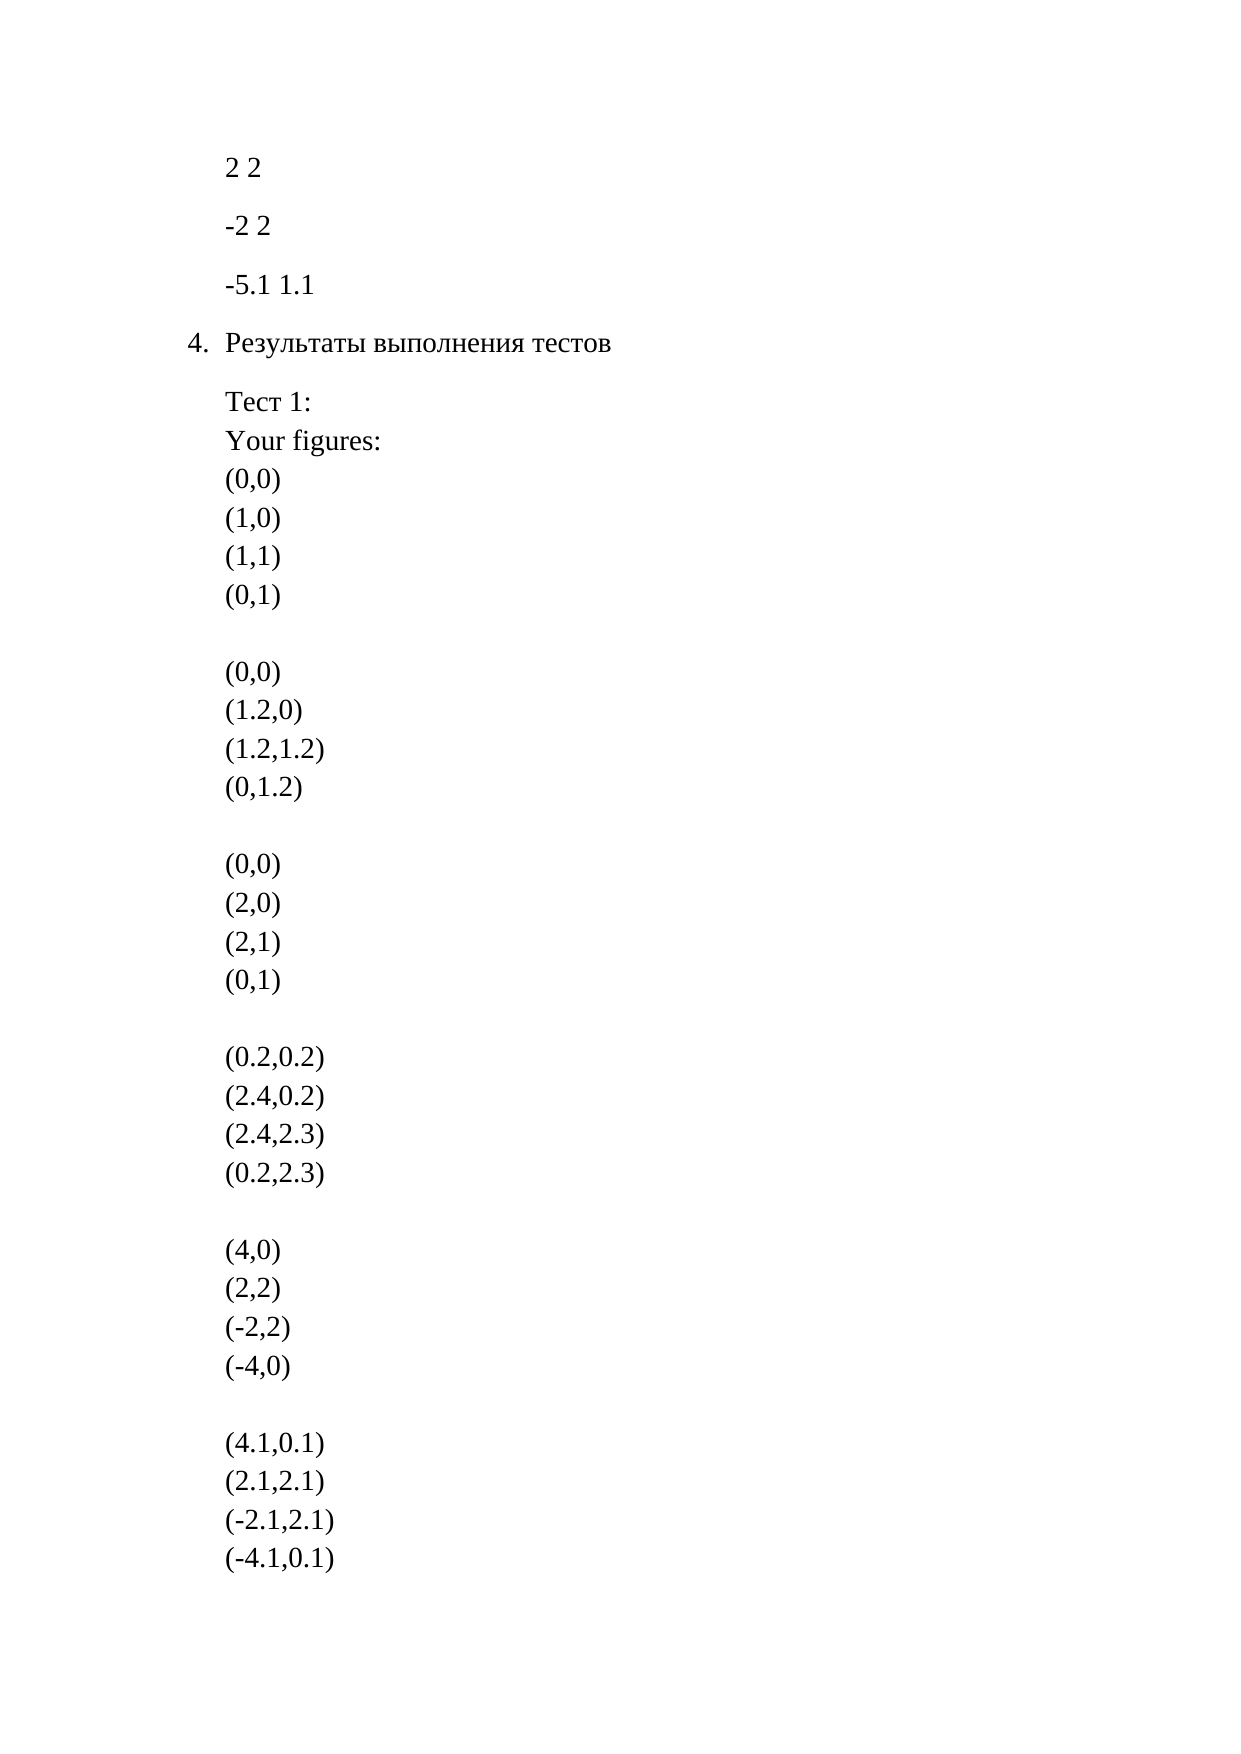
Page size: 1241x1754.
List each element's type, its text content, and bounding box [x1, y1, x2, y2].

text (0,0) [225, 461, 1090, 495]
text (0,1) [225, 577, 1090, 610]
text (-4.1,0.1) [225, 1540, 1090, 1574]
text (4.1,0.1) [225, 1425, 1090, 1458]
text (2,1) [225, 924, 1090, 957]
list Результаты выполнения тестов [187, 326, 1090, 359]
text (2.4,0.2) [225, 1078, 1090, 1111]
text Your figures: [150, 423, 1090, 456]
text (0,0) [225, 654, 1090, 687]
text (2.1,2.1) [225, 1463, 1090, 1497]
text (4,0) [225, 1232, 1090, 1266]
text (-2.1,2.1) [225, 1502, 1090, 1535]
text (2,0) [225, 885, 1090, 919]
text (1.2,1.2) [225, 731, 1090, 764]
text (0,1) [225, 962, 1090, 996]
text (0,1.2) [225, 769, 1090, 803]
text (0.2,2.3) [225, 1155, 1090, 1188]
text -5.1 1.1 [225, 267, 1090, 301]
text (-2,2) [225, 1309, 1090, 1343]
text (-4,0) [225, 1348, 1090, 1381]
text (2,2) [225, 1271, 1090, 1304]
text -2 2 [225, 208, 1090, 242]
text (0.2,0.2) [225, 1039, 1090, 1073]
text (0,0) [225, 847, 1090, 880]
text 2 2 [225, 150, 1090, 183]
text Тест 1: [150, 384, 1090, 418]
text (2.4,2.3) [225, 1116, 1090, 1150]
text (1.2,0) [225, 692, 1090, 726]
text (1,1) [225, 538, 1090, 572]
text (1,0) [225, 500, 1090, 533]
